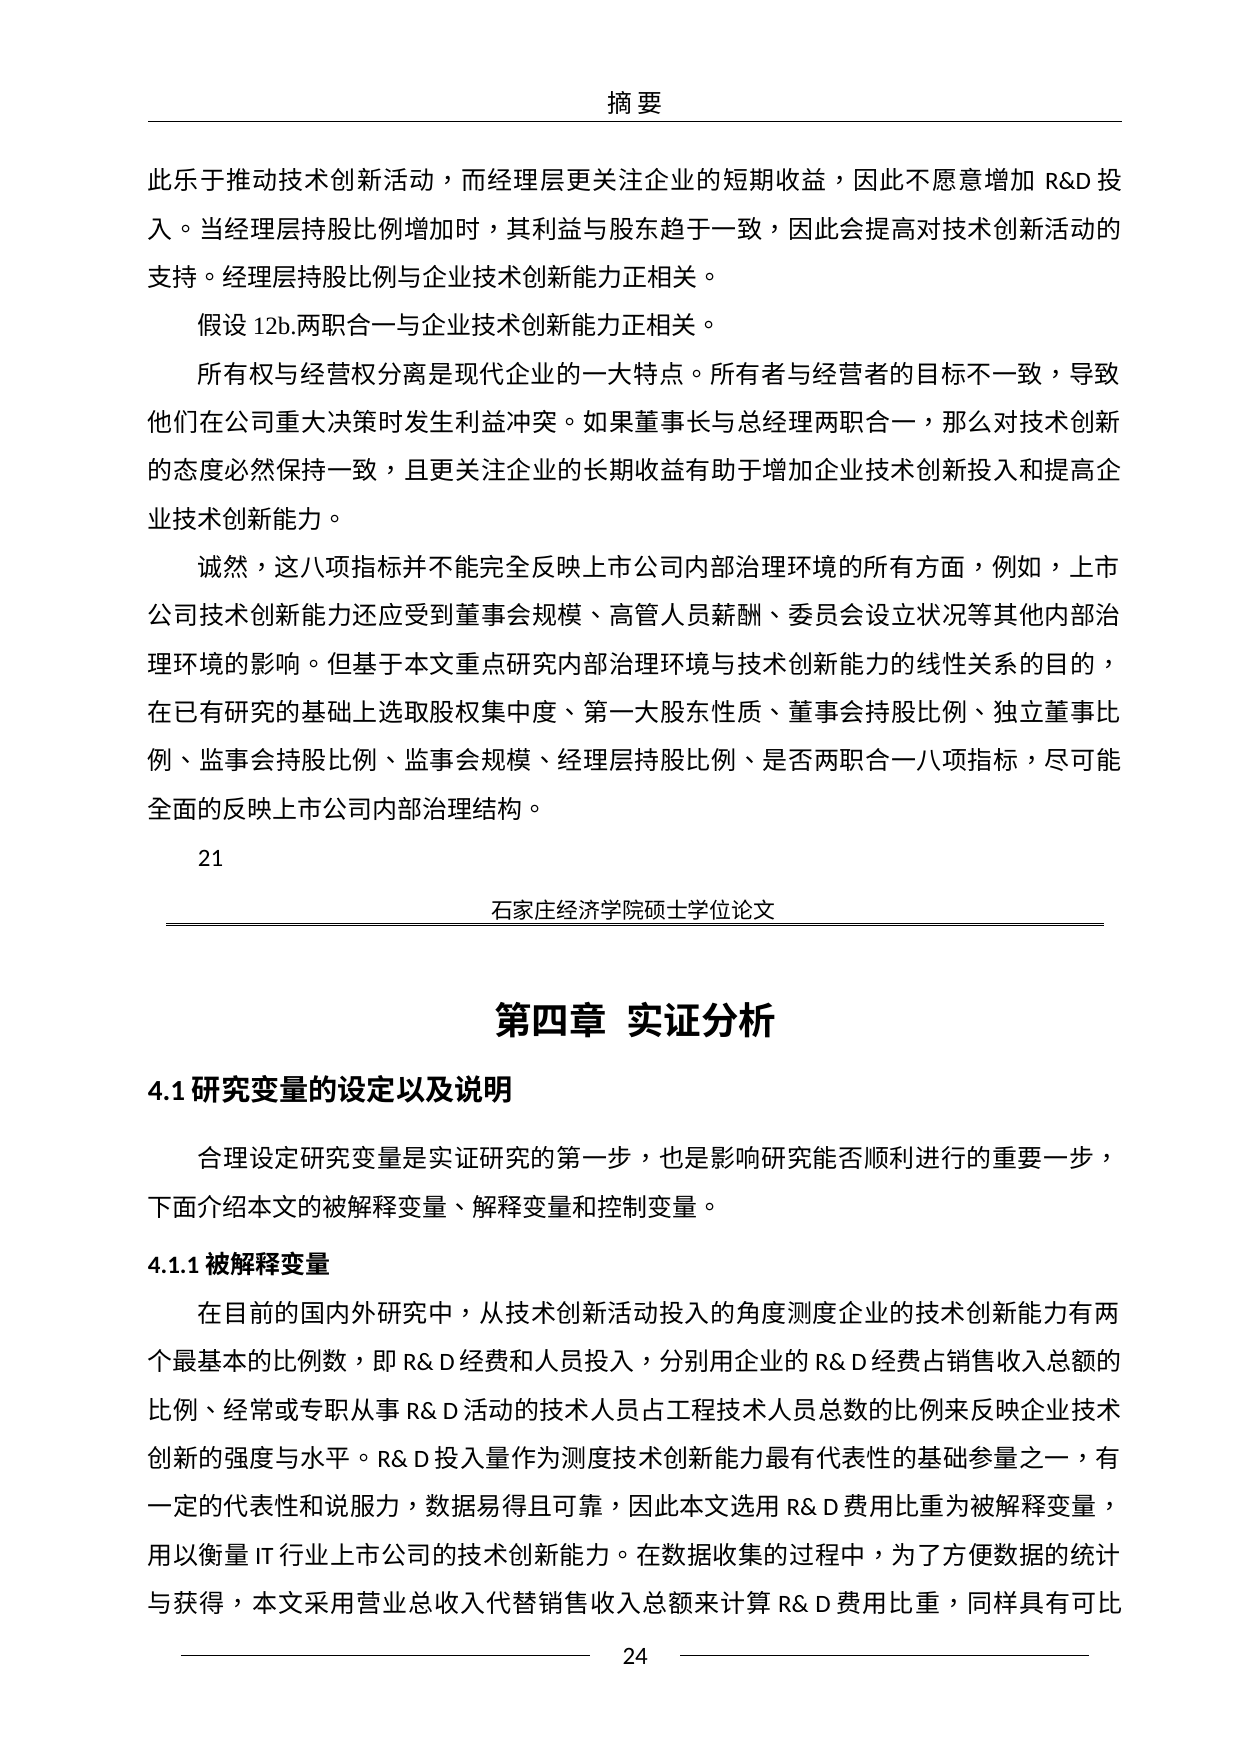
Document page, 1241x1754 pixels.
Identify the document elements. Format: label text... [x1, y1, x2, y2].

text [148, 1280, 1122, 1619]
text 假设12b.两职合一与企业技术创新能力正相关。 [148, 293, 1122, 341]
subtitle 第四章 实证分析 [148, 993, 1122, 1046]
text 合理设定研究变量是实证研究的第一步，也是影响研究能否顺利进行的重要一步，下面介绍本文的被解释变量、解释变量和控制变量。 [148, 1126, 1122, 1222]
text 石家庄经济学院硕士学位论文 [177, 875, 1089, 924]
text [148, 148, 1122, 293]
text 21 [148, 824, 1122, 873]
subtitle 4.1 研究变量的设定以及说明 [148, 1069, 1122, 1109]
text 所有权与经营权分离是现代企业的一大特点。所有者与经营者的目标不一致，导致他们在公司重大决策时发生利益冲突。如果董事长与总经理两职合一，那么对技术创新的态度必然保持一致，且更关注企业的长期收益有助于增加企业技术创新投入和提高企业技术创新能力。 [148, 341, 1122, 534]
text 诚然，这八项指标并不能完全反映上市公司内部治理环境的所有方面，例如，上市公司技术创新能力还应受到董事会规模、高管人员薪酬、委员会设立状况等其他内部治理环境的影响。但基于本文重点研究内部治理环境与技术创新能力的线性关系的目的，在已有研究的基础上选取股权集中度、第一大股东性质、董事会持股比例、独立董事比例、监事会持股比例、监事会规模、经理层持股比例、是否两职合一八项指标，尽可能全面的反映上市公司内部治理结构。 [148, 534, 1122, 824]
subtitle 4.1.1 被解释变量 [148, 1246, 1122, 1280]
